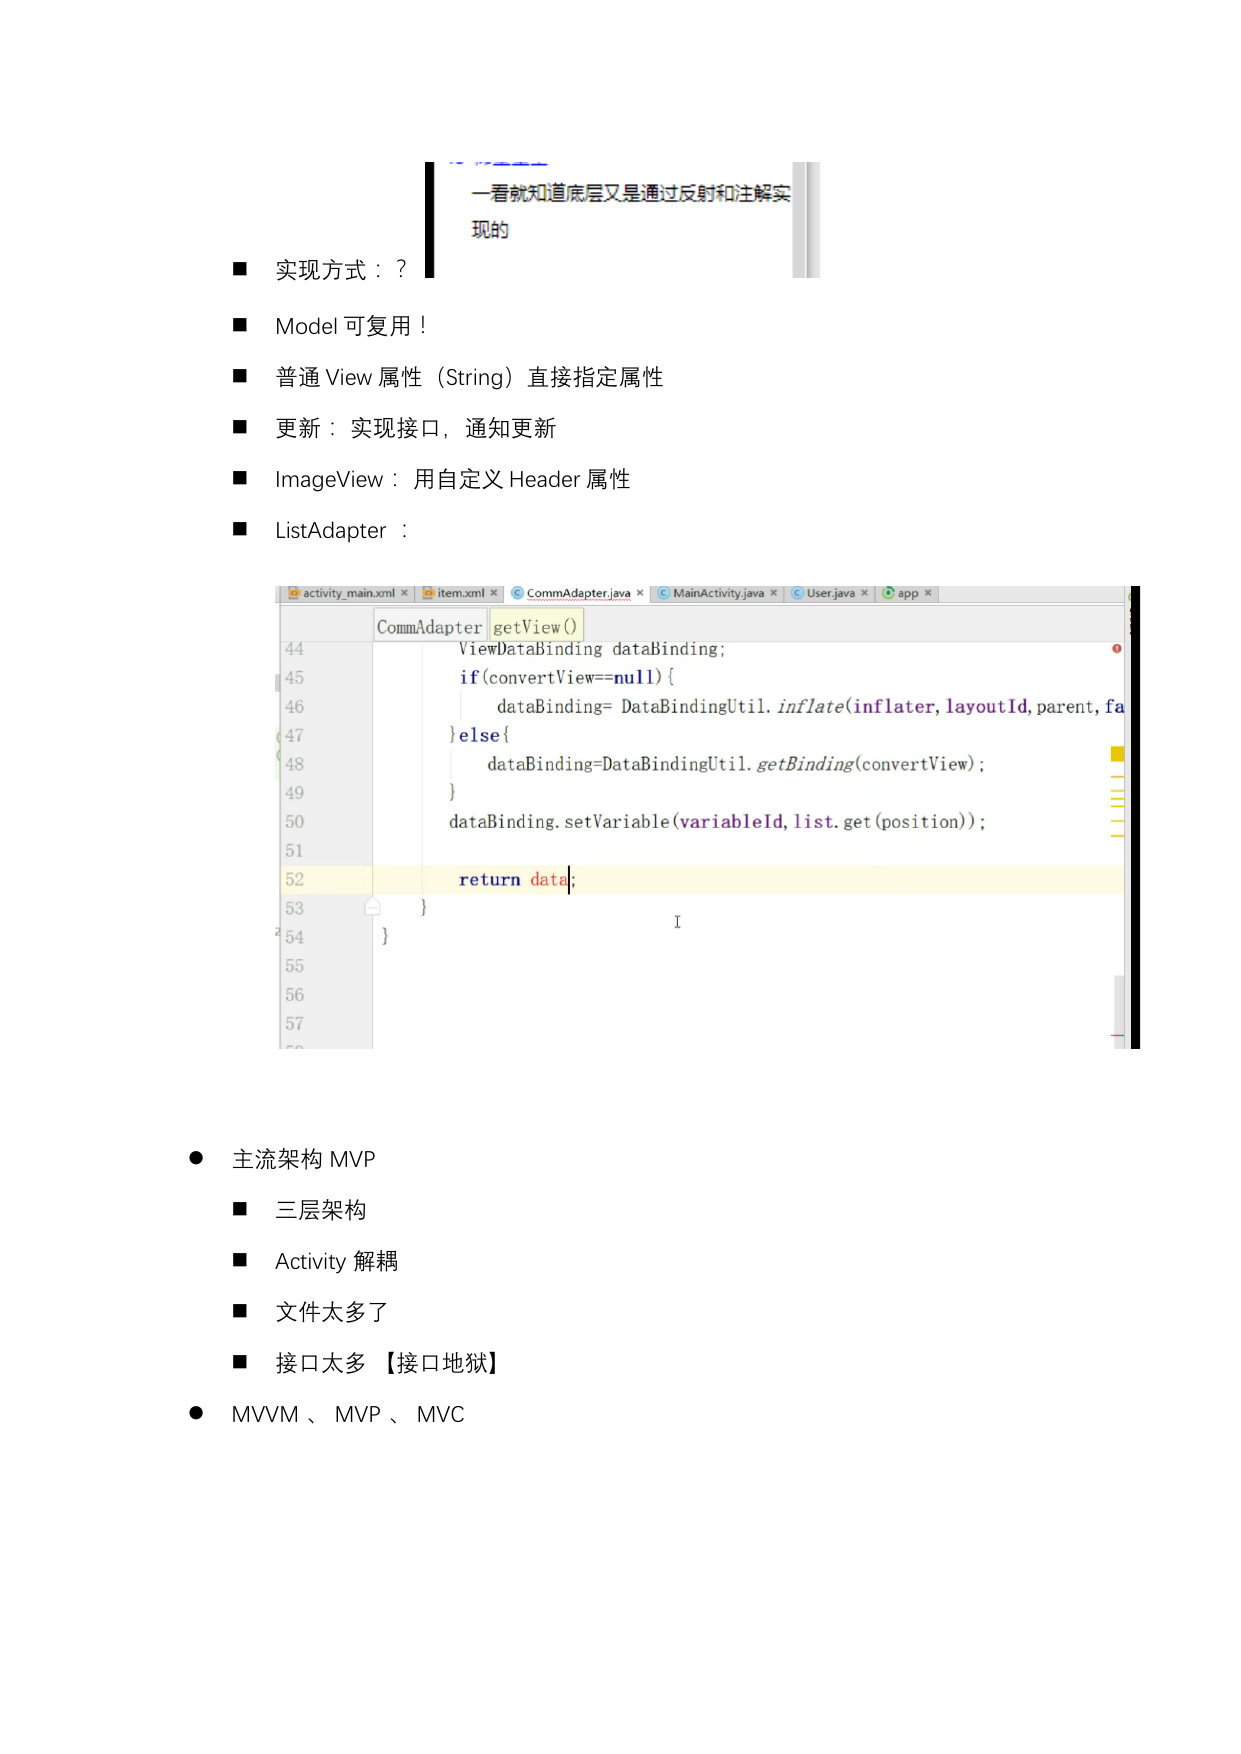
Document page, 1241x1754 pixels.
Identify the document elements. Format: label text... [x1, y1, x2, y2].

list 普通View属性（String）直接指定属性 [231, 362, 1053, 394]
list 更新： 实现接口，通知更新 [231, 413, 1053, 445]
list 三层架构 [231, 1194, 1053, 1227]
list 主流架构 MVP [187, 1143, 1053, 1176]
list Activity 解耦 [231, 1245, 1053, 1278]
picture [425, 162, 821, 278]
picture [275, 586, 1141, 1049]
list ImageView： 用自定义Header属性 [231, 464, 1053, 496]
list 接口太多 【接口地狱】 [231, 1347, 1053, 1380]
list MVVM 、 MVP 、 MVC [187, 1398, 1053, 1431]
list 文件太多了 [231, 1296, 1053, 1329]
list Model可复用！ [231, 311, 1053, 343]
